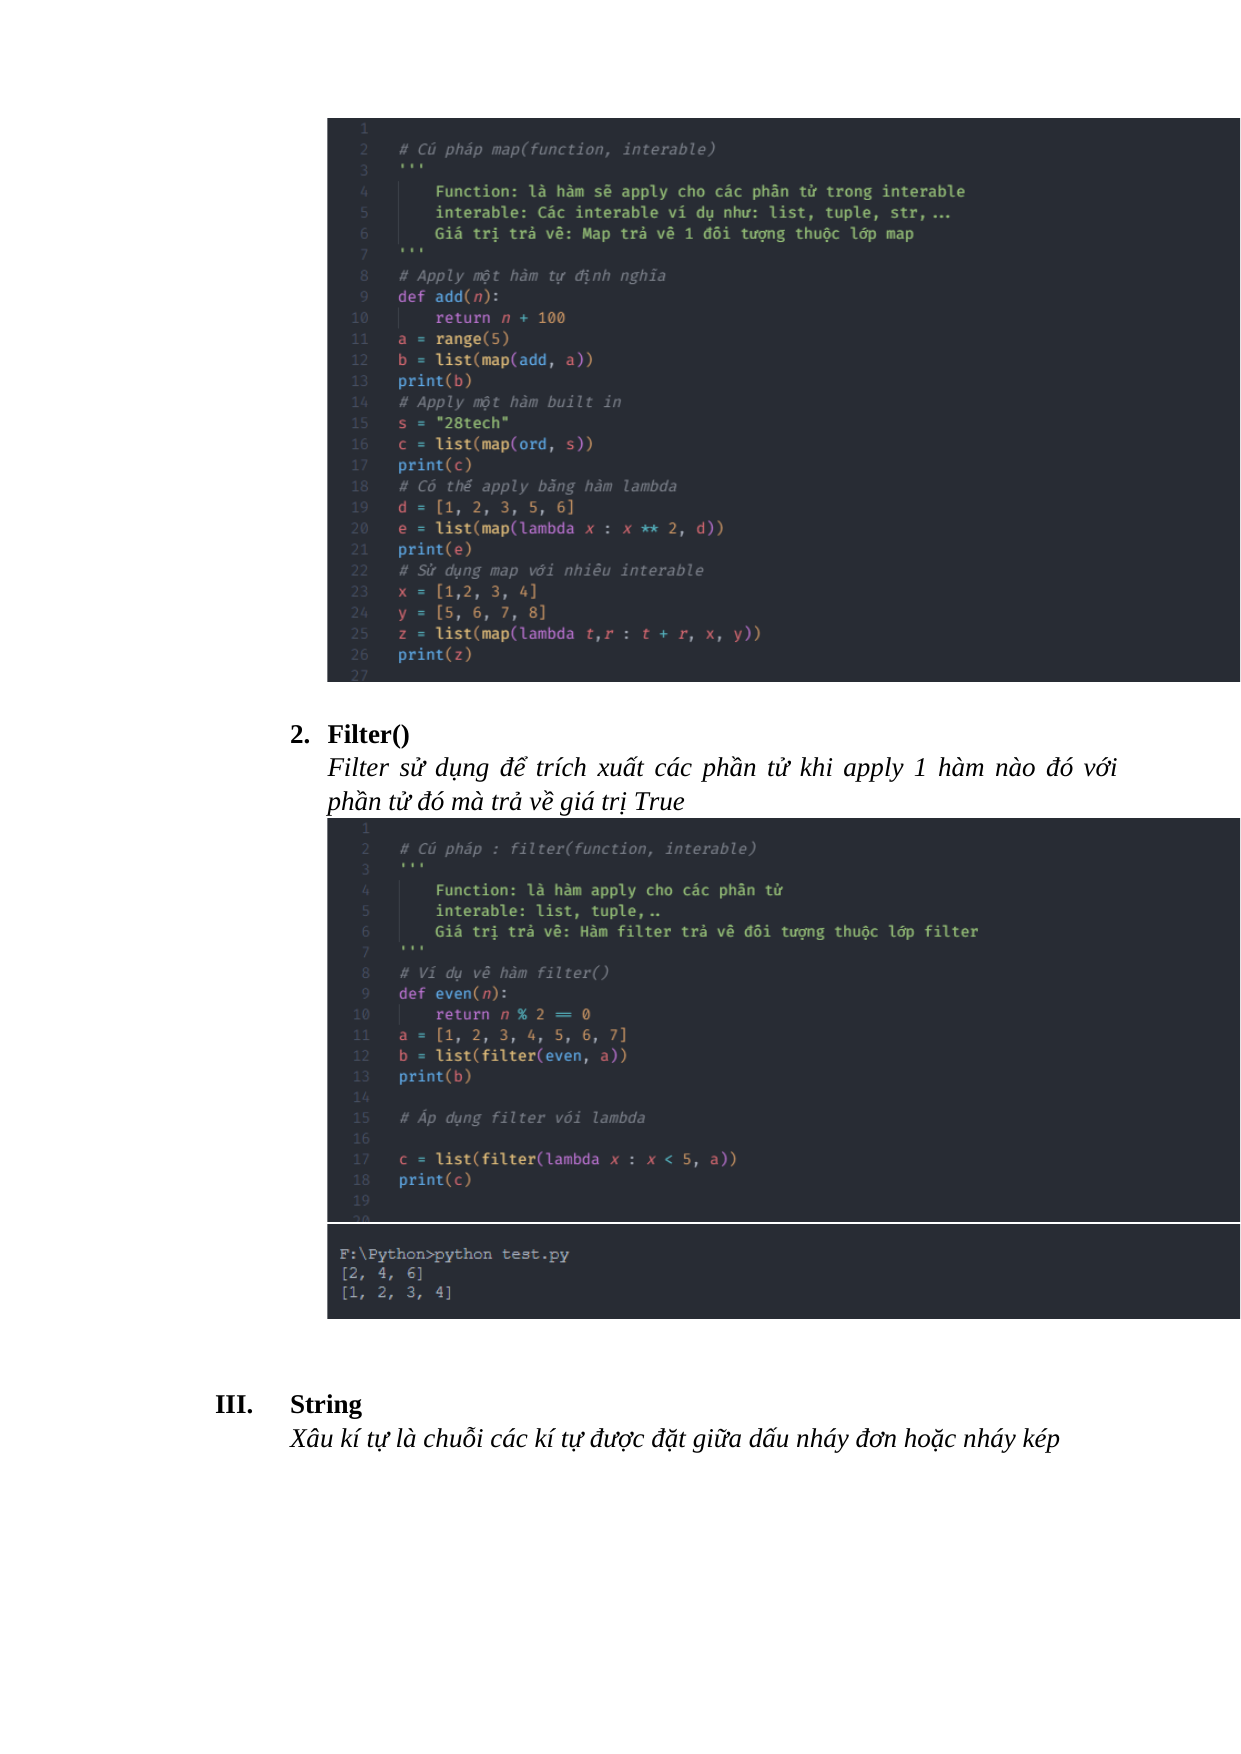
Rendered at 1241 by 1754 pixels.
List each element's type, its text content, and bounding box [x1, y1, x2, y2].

picture [327, 818, 1241, 1222]
list Filter sử dụng để trích xuất các phần tử khi apply 1 hàm nào đó với phần tử đó mà trả về giá trị True [327, 751, 1122, 816]
list Xâu kí tự là chuỗi các kí tự được đặt giữa dấu nháy đơn hoặc nháy kép [290, 1422, 1122, 1453]
picture [327, 1224, 1241, 1319]
list Filter() [290, 718, 1122, 749]
picture [327, 118, 1241, 682]
list String [215, 1388, 1122, 1419]
